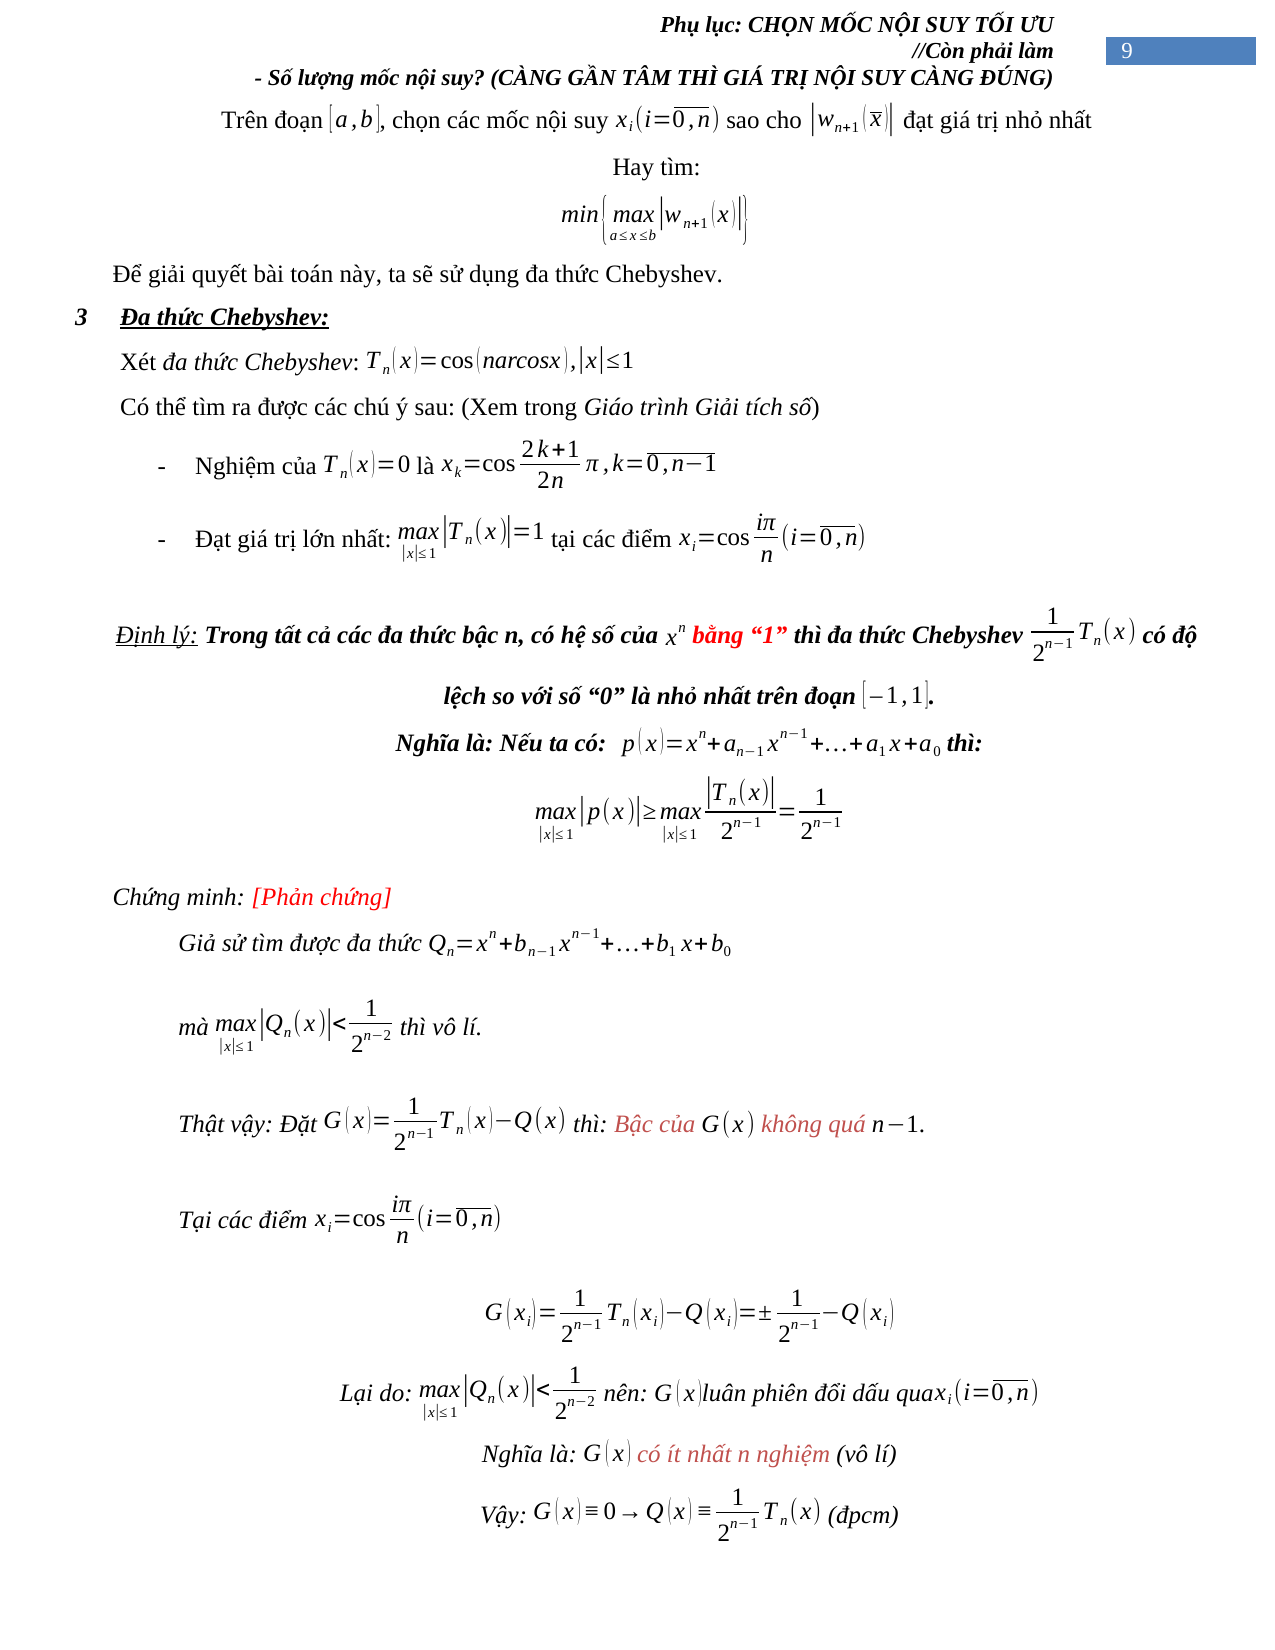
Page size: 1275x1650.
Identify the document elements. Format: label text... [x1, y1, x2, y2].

list Nghiệm của là [157, 436, 1200, 494]
text mà thì vô lí. [178, 995, 1200, 1057]
text Tại các điểm [178, 1190, 1200, 1249]
text Lại do: nên: luân phiên đổi dấu qua Nghĩa là: có ít nhất n nghiệm (vô lí) Vậy: (đpcm) [178, 1284, 1200, 1546]
text Giả sử tìm được đa thức [178, 925, 1200, 960]
text Thật vậy: Đặt thì: Bậc của không quá [178, 1093, 1200, 1155]
list Đạt giá trị lớn nhất: tại các điểm [157, 509, 1200, 568]
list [112, 101, 1200, 246]
list Để giải quyết bài toán này, ta sẽ sử dụng đa thức Chebyshev. [112, 259, 1200, 288]
list Đa thức Chebyshev: Xét đa thức Chebyshev: Có thể tìm ra được các chú ý sau: (Xem trong Giáo trình Giải tích số) [75, 302, 1200, 421]
subtitle Định lý: Trong tất cả các đa thức bậc n, có hệ số của bằng “1” thì đa thức Chebyshev có độ lệch so với số “0” là nhỏ nhất trên đoạn . Nghĩa là: Nếu ta có: thì: [112, 603, 1200, 845]
subtitle Chứng minh: [Phản chứng] [112, 882, 1200, 911]
